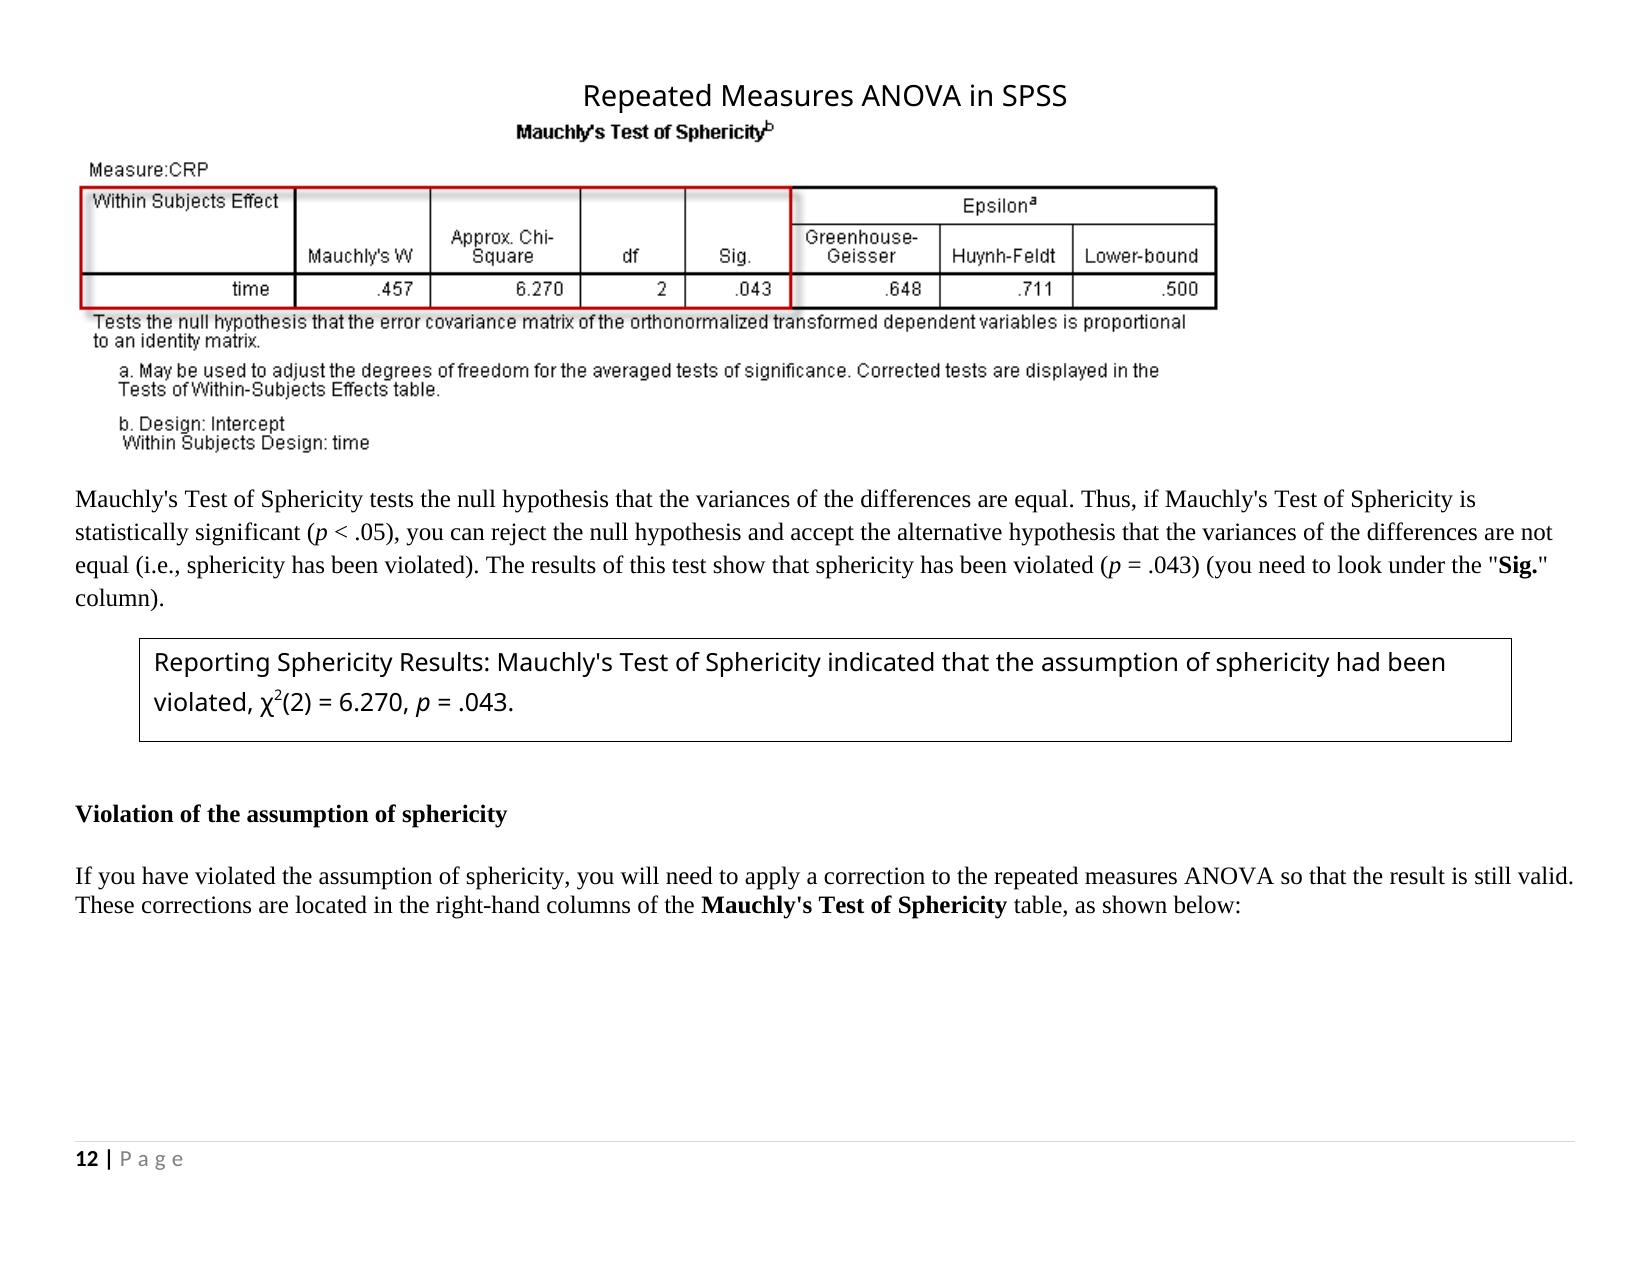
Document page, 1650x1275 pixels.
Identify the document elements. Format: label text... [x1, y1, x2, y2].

subtitle Violation of the assumption of sphericity [75, 799, 1575, 828]
picture [75, 114, 1224, 456]
text If you have violated the assumption of sphericity, you will need to apply a correction to the repeated measures ANOVA so that the result is still valid. These corrections are located in the right-hand columns of the Mauchly's Test of Sphericity table, as shown below: [75, 861, 1575, 919]
text Mauchly's Test of Sphericity tests the null hypothesis that the variances of the differences are equal. Thus, if Mauchly's Test of Sphericity is statistically significant (p < .05), you can reject the null hypothesis and accept the alternative hypothesis that the variances of the differences are not equal (i.e., sphericity has been violated). The results of this test show that sphericity has been violated (p = .043) (you need to look under the "Sig." column). [75, 484, 1575, 612]
